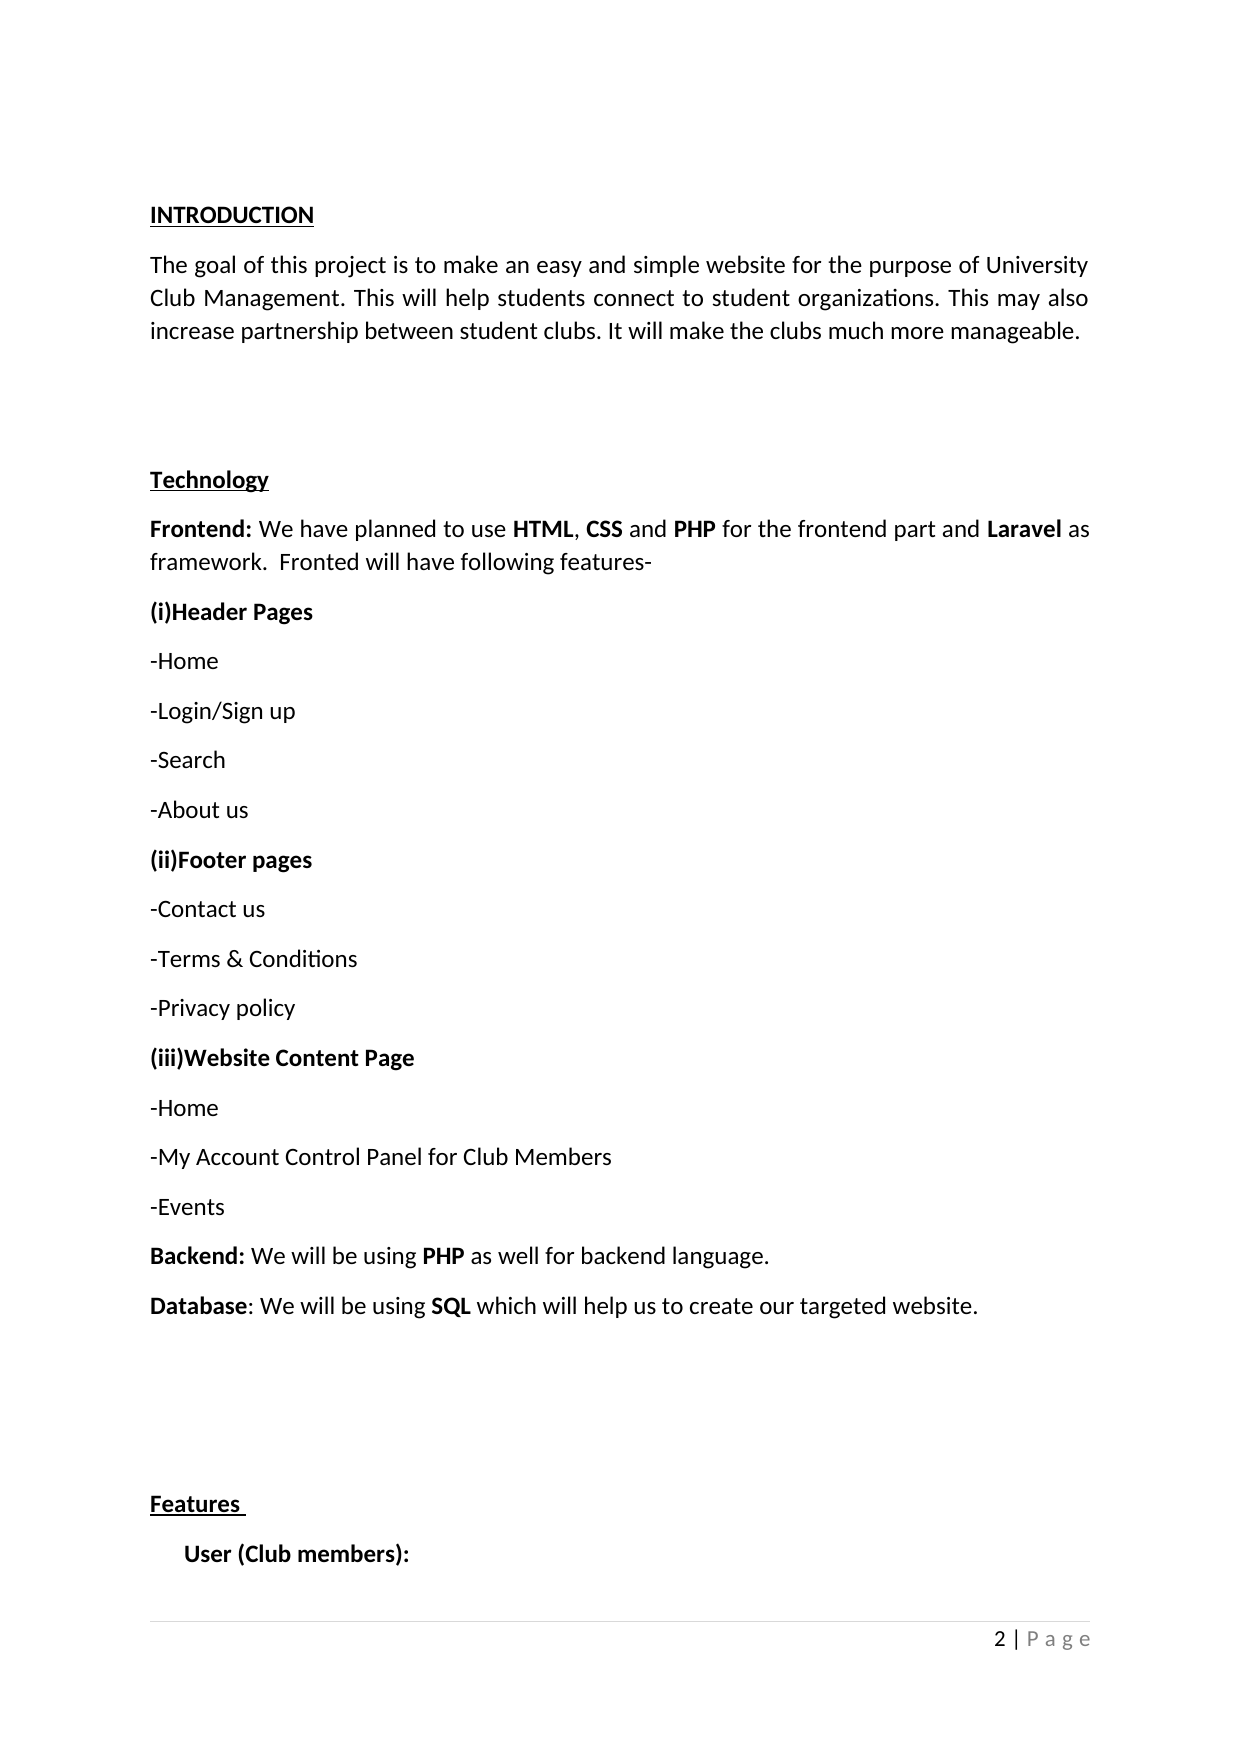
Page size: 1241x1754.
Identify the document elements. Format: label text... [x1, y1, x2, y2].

text Technology [150, 464, 1090, 494]
text Backend: We will be using PHP as well for backend language. [150, 1240, 1090, 1271]
text The goal of this project is to make an easy and simple website for the purpose of University Club Management. This will help students connect to student organizations. This may also increase partnership between student clubs. It will make the clubs much more manageable. [150, 249, 1090, 346]
text -About us [150, 794, 1090, 825]
text Frontend: We have planned to use HTML, CSS and PHP for the frontend part and Laravel as framework. Fronted will have following features- [150, 513, 1090, 577]
text Database: We will be using SQL which will help us to create our targeted website. [150, 1290, 1090, 1321]
text User (Club members): [150, 1538, 1090, 1568]
text -Home [150, 645, 1090, 676]
text -Search [150, 744, 1090, 775]
text -Privacy policy [150, 992, 1090, 1023]
text (i)Header Pages [150, 596, 1090, 626]
text -My Account Control Panel for Club Members [150, 1141, 1090, 1172]
text -Home [150, 1092, 1090, 1122]
text Features [150, 1488, 1090, 1519]
text -Events [150, 1191, 1090, 1221]
text INTRODUCTION [150, 199, 1090, 230]
text (ii)Footer pages [150, 844, 1090, 874]
text -Login/Sign up [150, 695, 1090, 726]
text (iii)Website Content Page [150, 1042, 1090, 1073]
text -Contact us [150, 893, 1090, 924]
text -Terms & Conditions [150, 943, 1090, 973]
